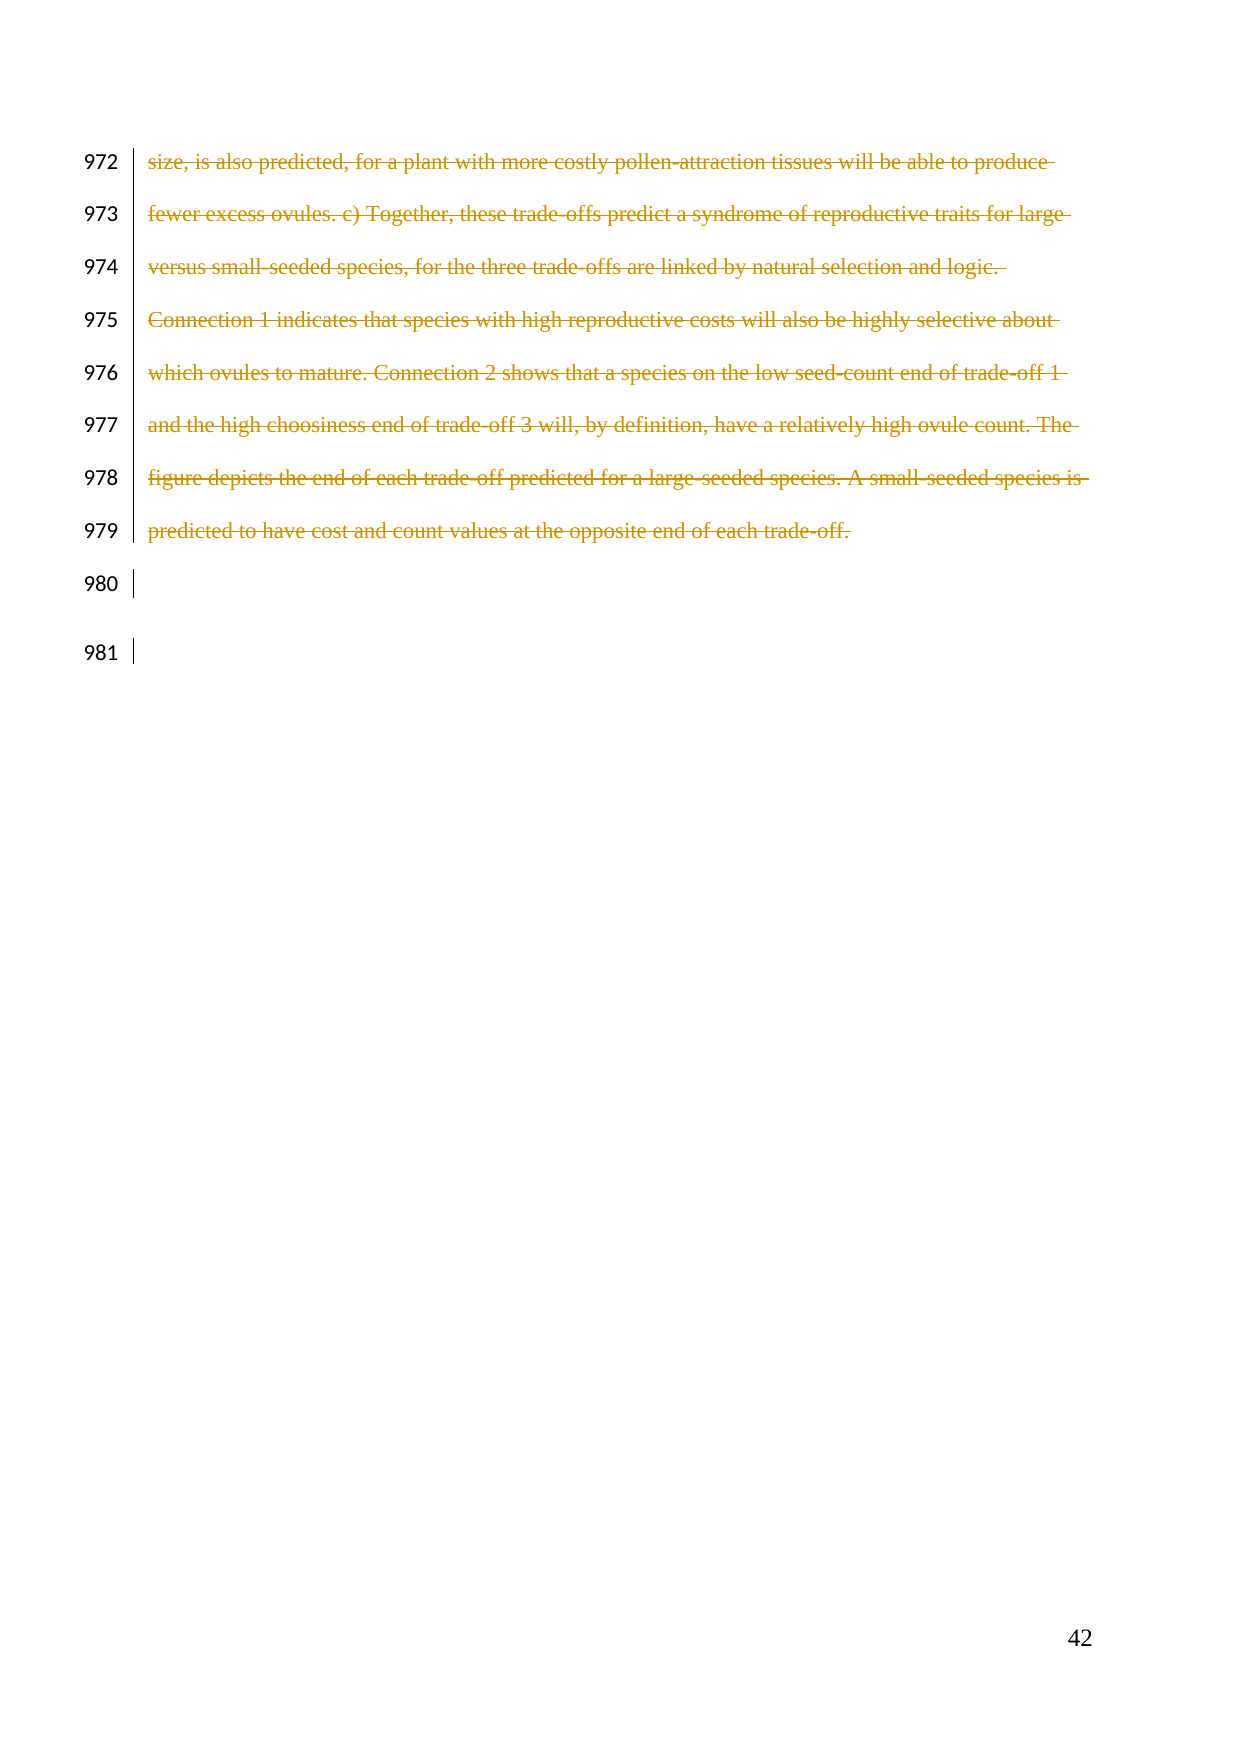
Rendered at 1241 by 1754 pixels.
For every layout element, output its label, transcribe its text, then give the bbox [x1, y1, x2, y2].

text Figure 1. [148, 148, 1092, 543]
